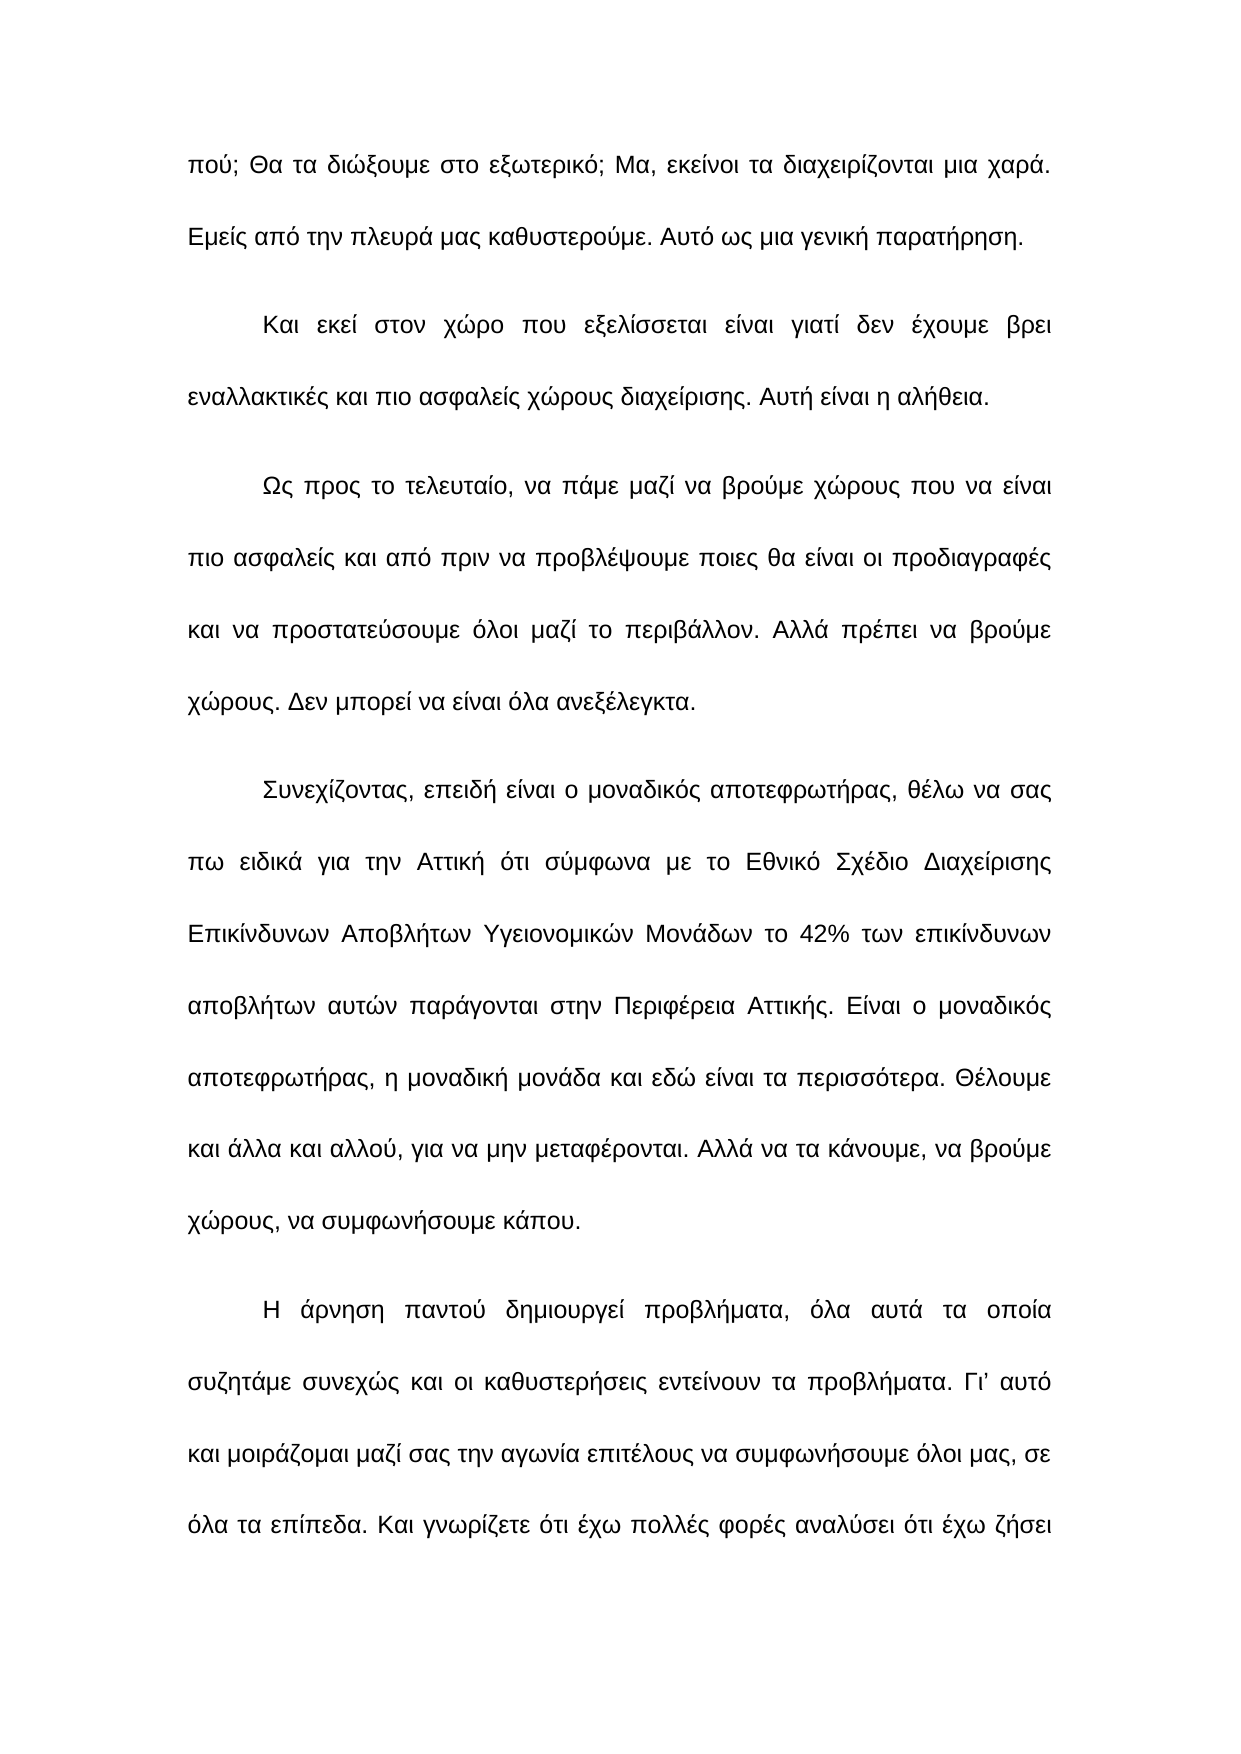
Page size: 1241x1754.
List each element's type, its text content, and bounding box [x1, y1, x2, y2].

text Ως προς το τελευταίο, να πάμε μαζί να βρούμε χώρους που να είναι πιο ασφαλείς και από πριν να προβλέψουμε ποιες θα είναι οι προδιαγραφές και να προστατεύσουμε όλοι μαζί το περιβάλλον. Αλλά πρέπει να βρούμε χώρους. Δεν μπορεί να είναι όλα ανεξέλεγκτα. [187, 471, 1053, 715]
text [187, 1295, 1053, 1539]
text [187, 150, 1053, 251]
text Συνεχίζοντας, επειδή είναι ο μοναδικός αποτεφρωτήρας, θέλω να σας πω ειδικά για την Αττική ότι σύμφωνα με το Εθνικό Σχέδιο Διαχείρισης Επικίνδυνων Αποβλήτων Υγειονομικών Μονάδων το 42% των επικίνδυνων αποβλήτων αυτών παράγονται στην Περιφέρεια Αττικής. Είναι ο μοναδικός αποτεφρωτήρας, η μοναδική μονάδα και εδώ είναι τα περισσότερα. Θέλουμε και άλλα και αλλού, για να μην μεταφέρονται. Αλλά να τα κάνουμε, να βρούμε χώρους, να συμφωνήσουμε κάπου. [187, 775, 1053, 1235]
text Και εκεί στον χώρο που εξελίσσεται είναι γιατί δεν έχουμε βρει εναλλακτικές και πιο ασφαλείς χώρους διαχείρισης. Αυτή είναι η αλήθεια. [187, 310, 1053, 411]
